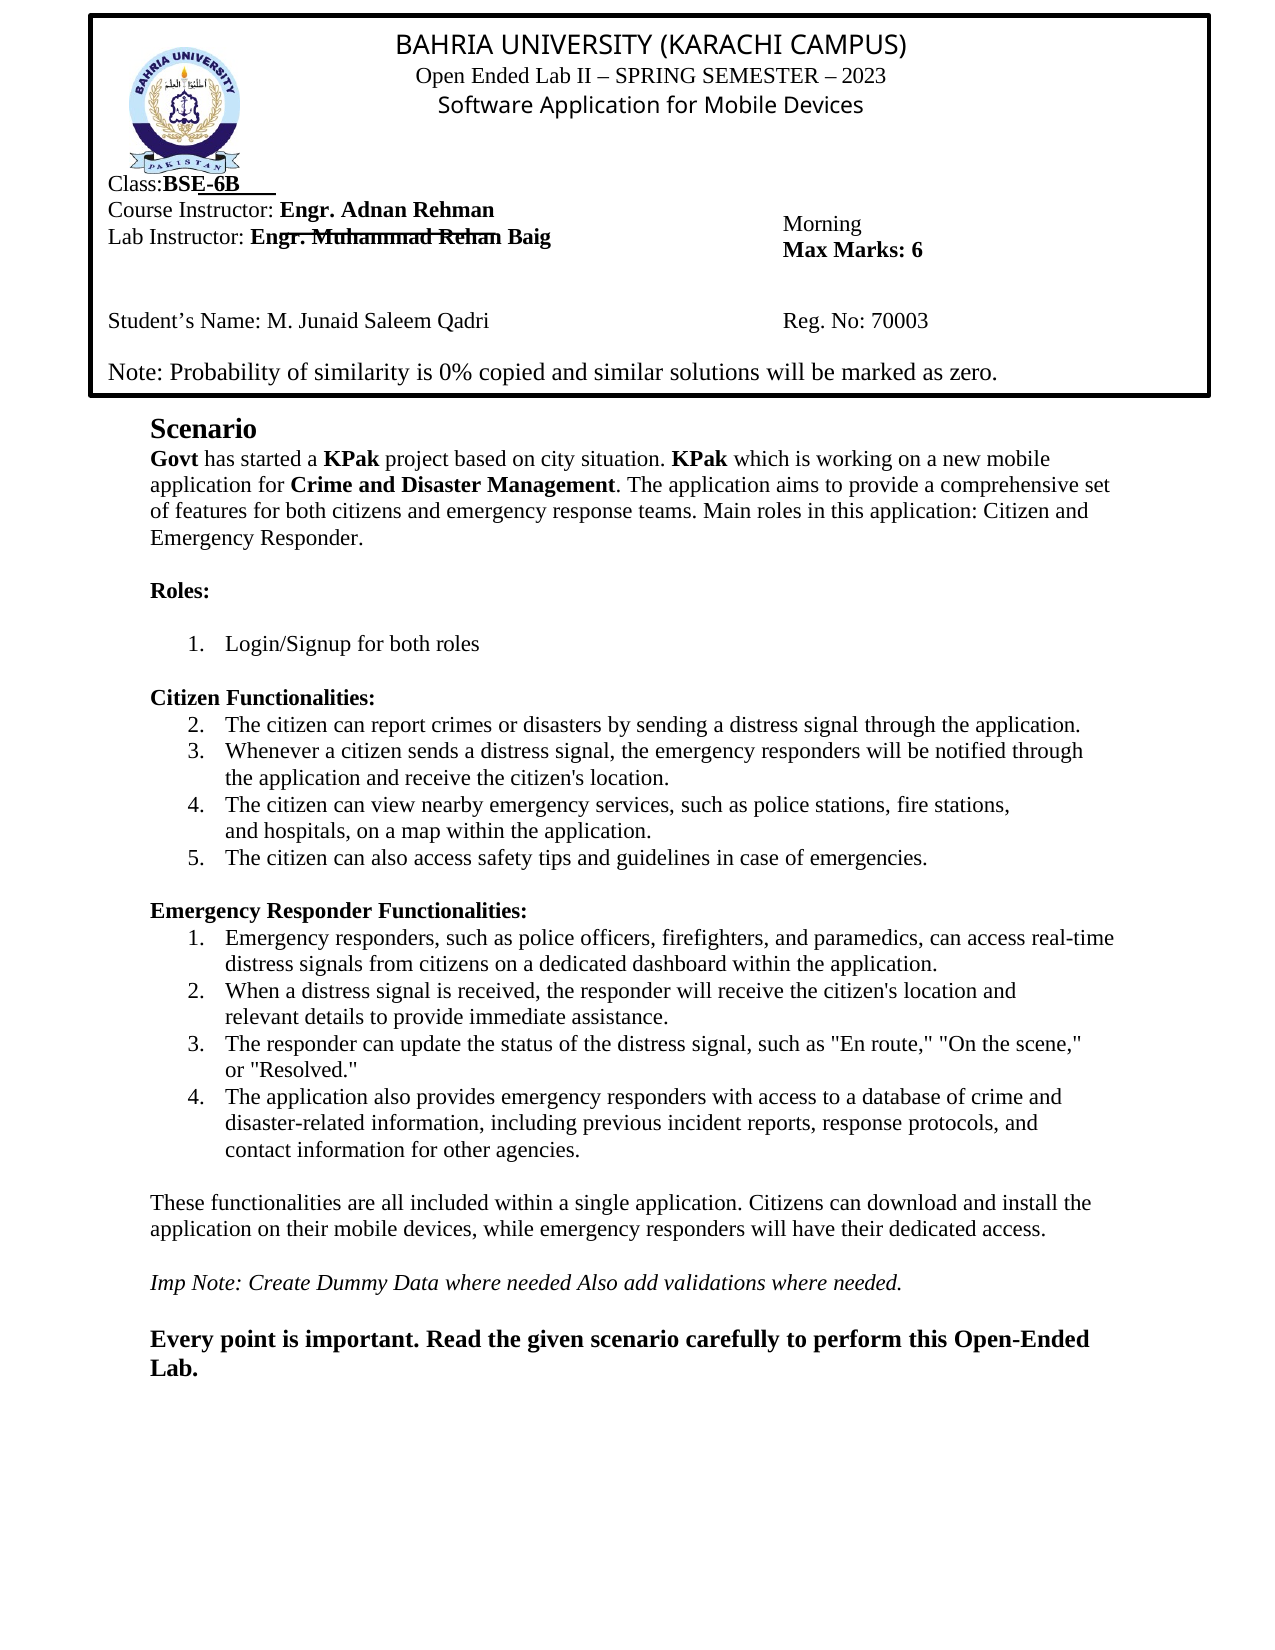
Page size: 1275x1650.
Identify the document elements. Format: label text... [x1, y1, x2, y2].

subtitle Citizen Functionalities: [150, 684, 1127, 710]
list The responder can update the status of the distress signal, such as "En route," "On the scene," or "Resolved." [187, 1030, 1106, 1083]
text Govt has started a KPak project based on city situation. KPak which is working on a new mobile application for Crime and Disaster Management. The application aims to provide a comprehensive set of features for both citizens and emergency response teams. Main roles in this application: Citizen and Emergency Responder. [150, 445, 1122, 550]
text Every point is important. Read the given scenario carefully to perform this Open-Ended Lab. [150, 1324, 1127, 1382]
list When a distress signal is received, the responder will receive the citizen's location and relevant details to provide immediate assistance. [187, 977, 1095, 1029]
list The citizen can report crimes or disasters by sending a distress signal through the application. [187, 711, 1127, 737]
text Imp Note: Create Dummy Data where needed Also add validations where needed. [150, 1269, 1127, 1295]
list Whenever a citizen sends a distress signal, the emergency responders will be notified through the application and receive the citizen's location. [187, 737, 1117, 790]
list Login/Signup for both roles [187, 631, 1127, 657]
picture [129, 47, 240, 174]
list The citizen can view nearby emergency services, such as police stations, fire stations, and hospitals, on a map within the application. [187, 791, 1048, 843]
list The citizen can also access safety tips and guidelines in case of emergencies. [187, 844, 1127, 870]
title Scenario [150, 411, 1127, 444]
subtitle Emergency Responder Functionalities: [150, 897, 1127, 923]
list The application also provides emergency responders with access to a database of crime and disaster-related information, including previous incident reports, response protocols, and contact information for other agencies. [187, 1083, 1109, 1162]
text These functionalities are all included within a single application. Citizens can download and install the application on their mobile devices, while emergency responders will have their dedicated access. [150, 1189, 1127, 1242]
subtitle Roles: [150, 577, 1127, 604]
list Emergency responders, such as police officers, firefighters, and paramedics, can access real-time distress signals from citizens on a dedicated dashboard within the application. [187, 924, 1114, 976]
